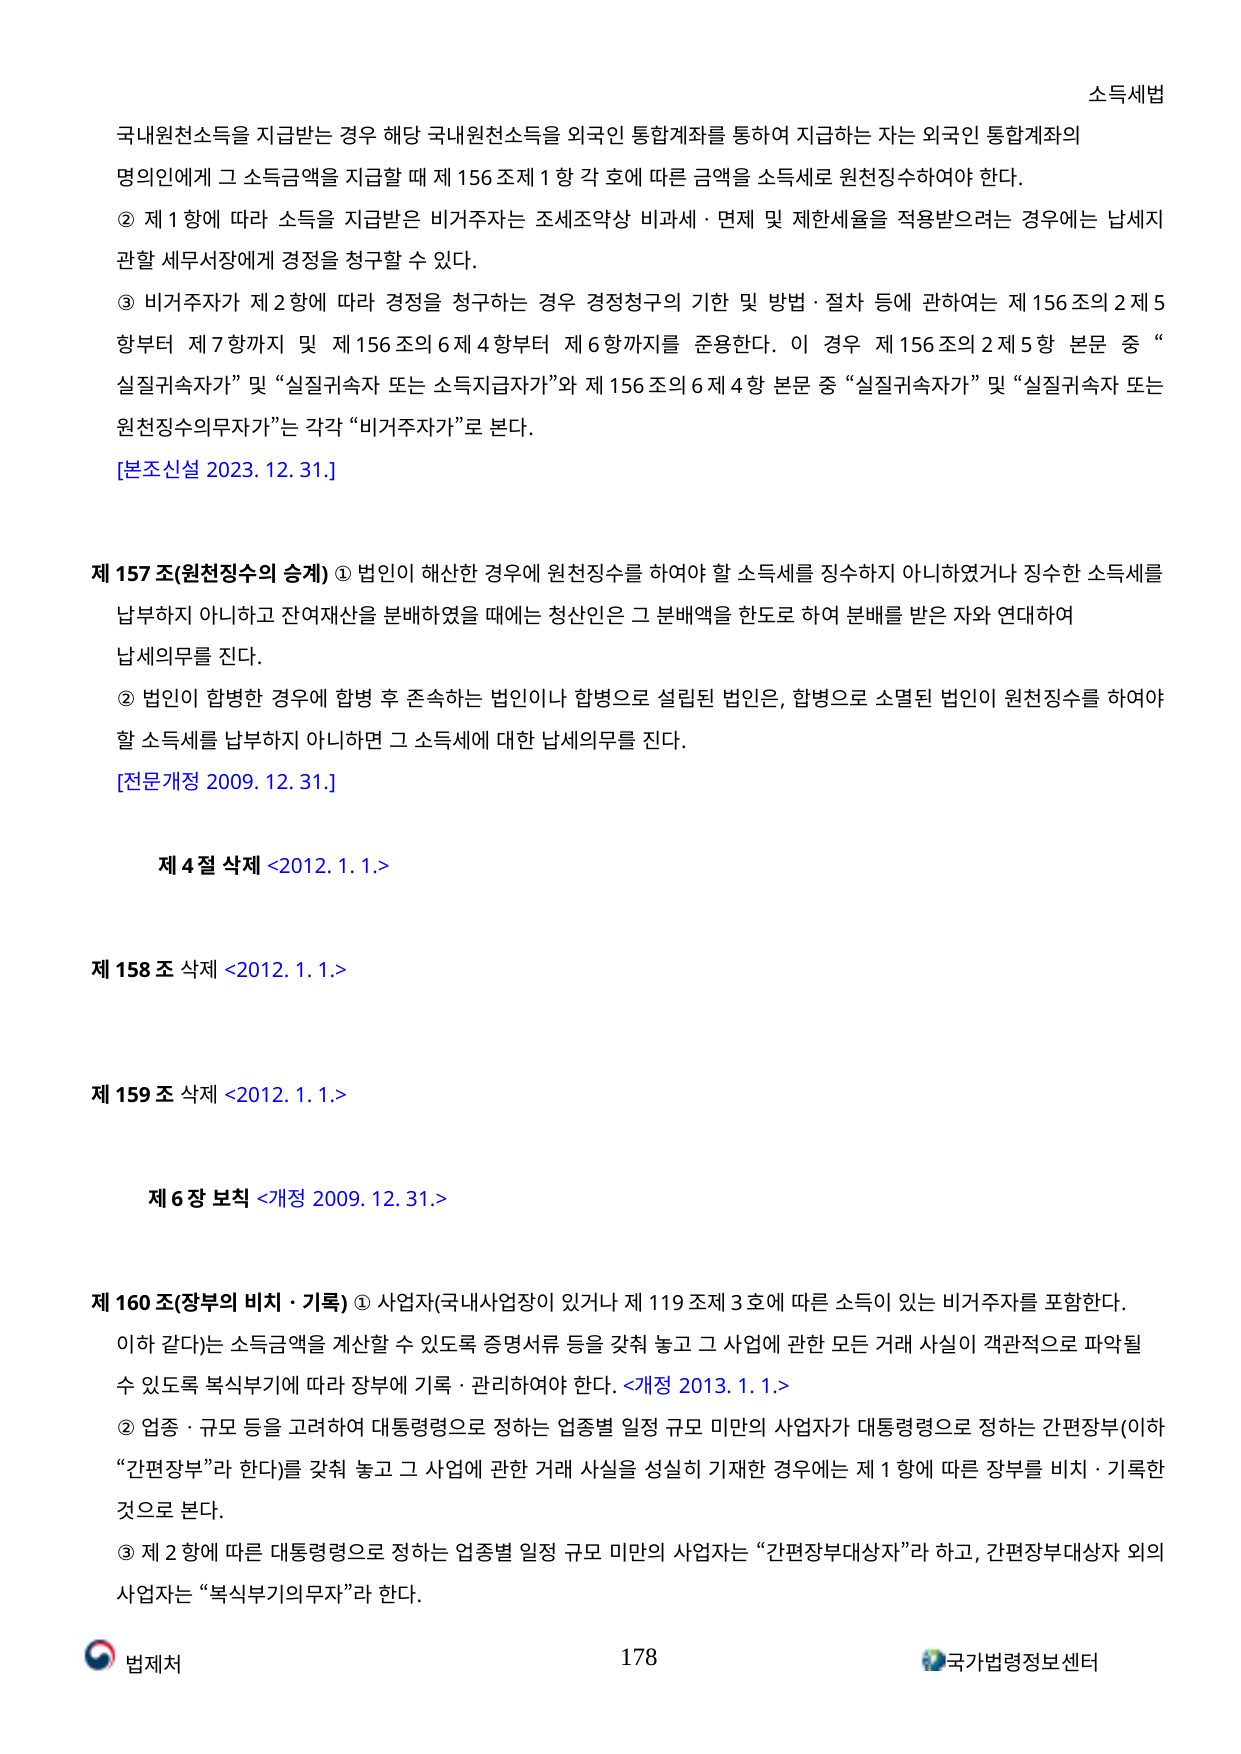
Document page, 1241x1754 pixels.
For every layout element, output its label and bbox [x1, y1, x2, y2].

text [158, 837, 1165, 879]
picture [75, 1637, 126, 1673]
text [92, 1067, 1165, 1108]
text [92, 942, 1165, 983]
picture [892, 1637, 946, 1671]
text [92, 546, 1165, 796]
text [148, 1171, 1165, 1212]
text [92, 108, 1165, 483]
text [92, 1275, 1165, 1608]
